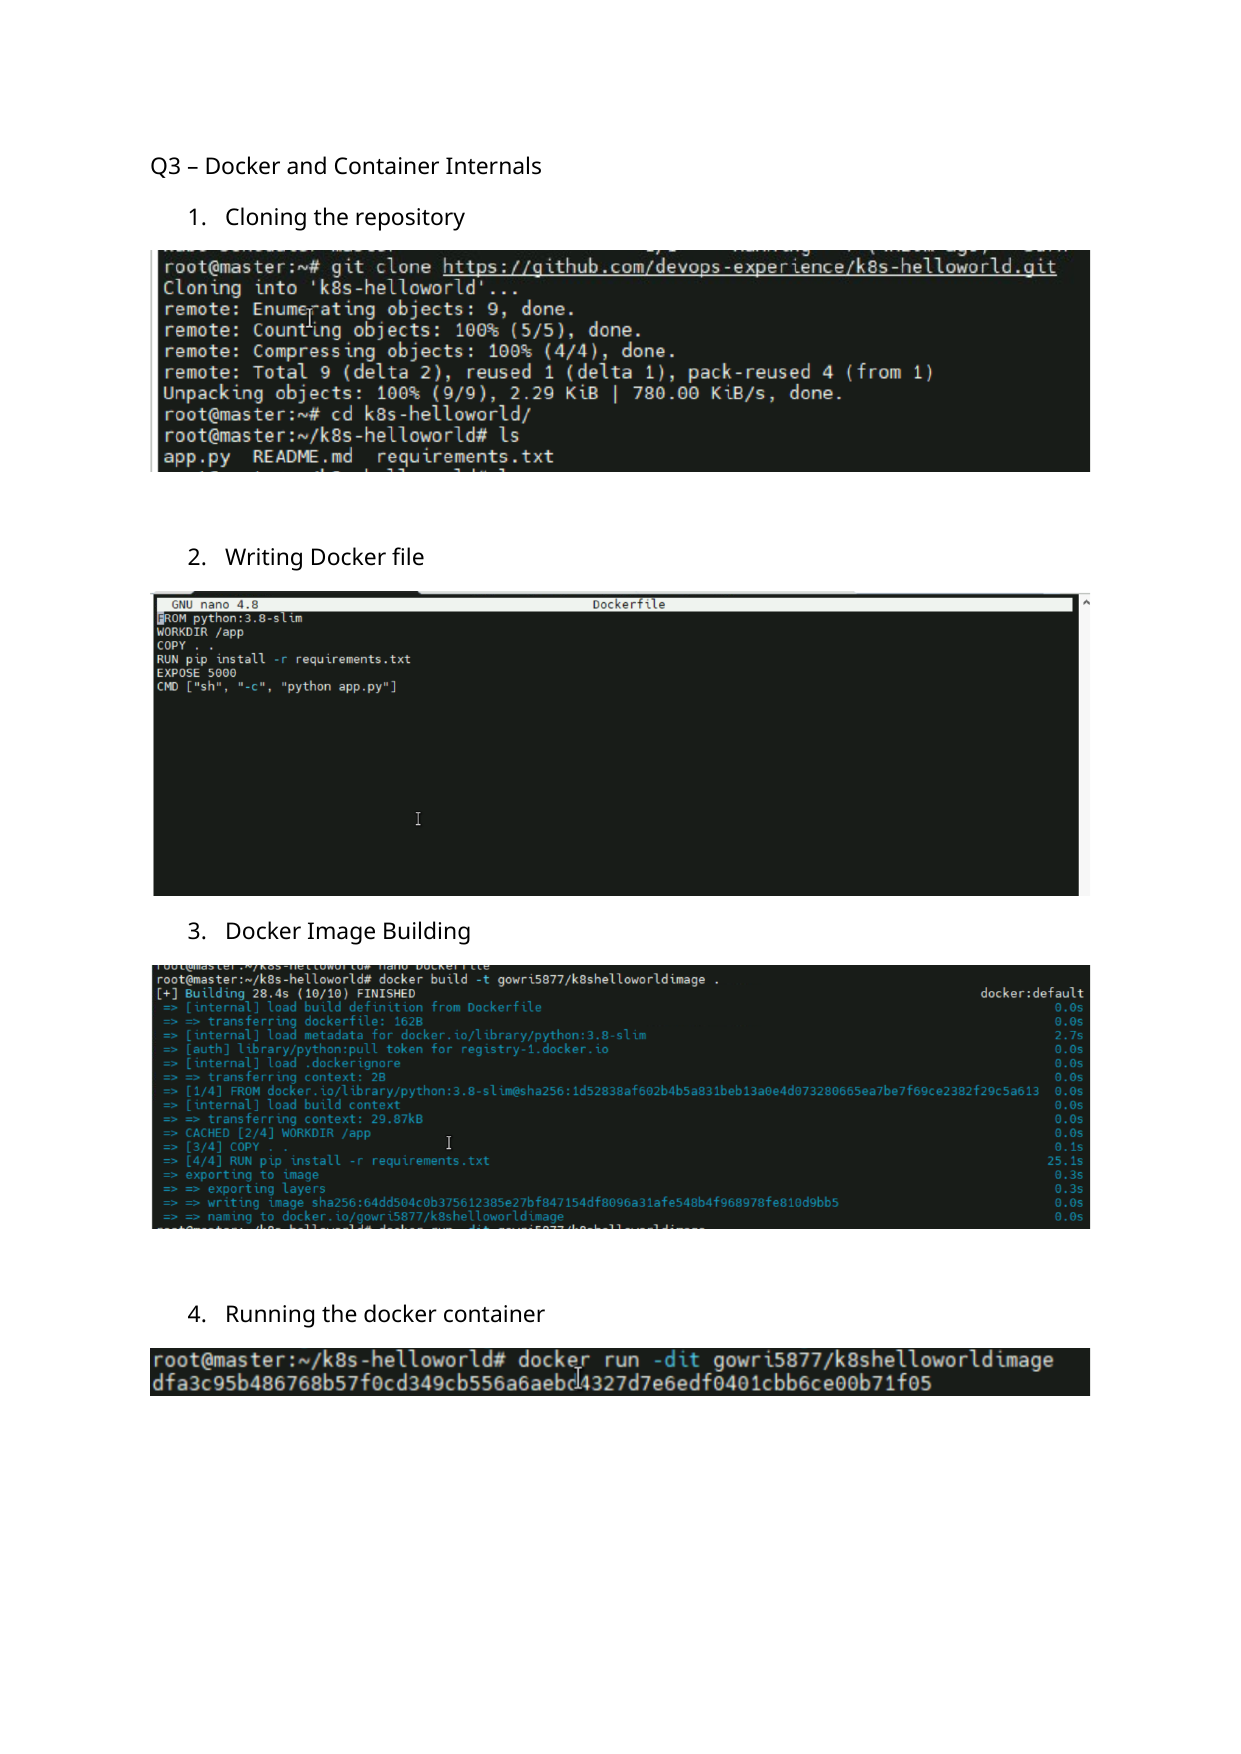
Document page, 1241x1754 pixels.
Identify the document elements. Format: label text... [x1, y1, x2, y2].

picture [150, 591, 1091, 896]
picture [150, 250, 1091, 472]
list Writing Docker file [187, 541, 1090, 572]
text Q3 – Docker and Container Internals [150, 150, 1090, 181]
picture [150, 965, 1091, 1229]
picture [150, 1348, 1091, 1396]
list Cloning the repository [187, 200, 1090, 232]
list Running the docker container [187, 1298, 1090, 1329]
list Docker Image Building [187, 915, 1090, 946]
